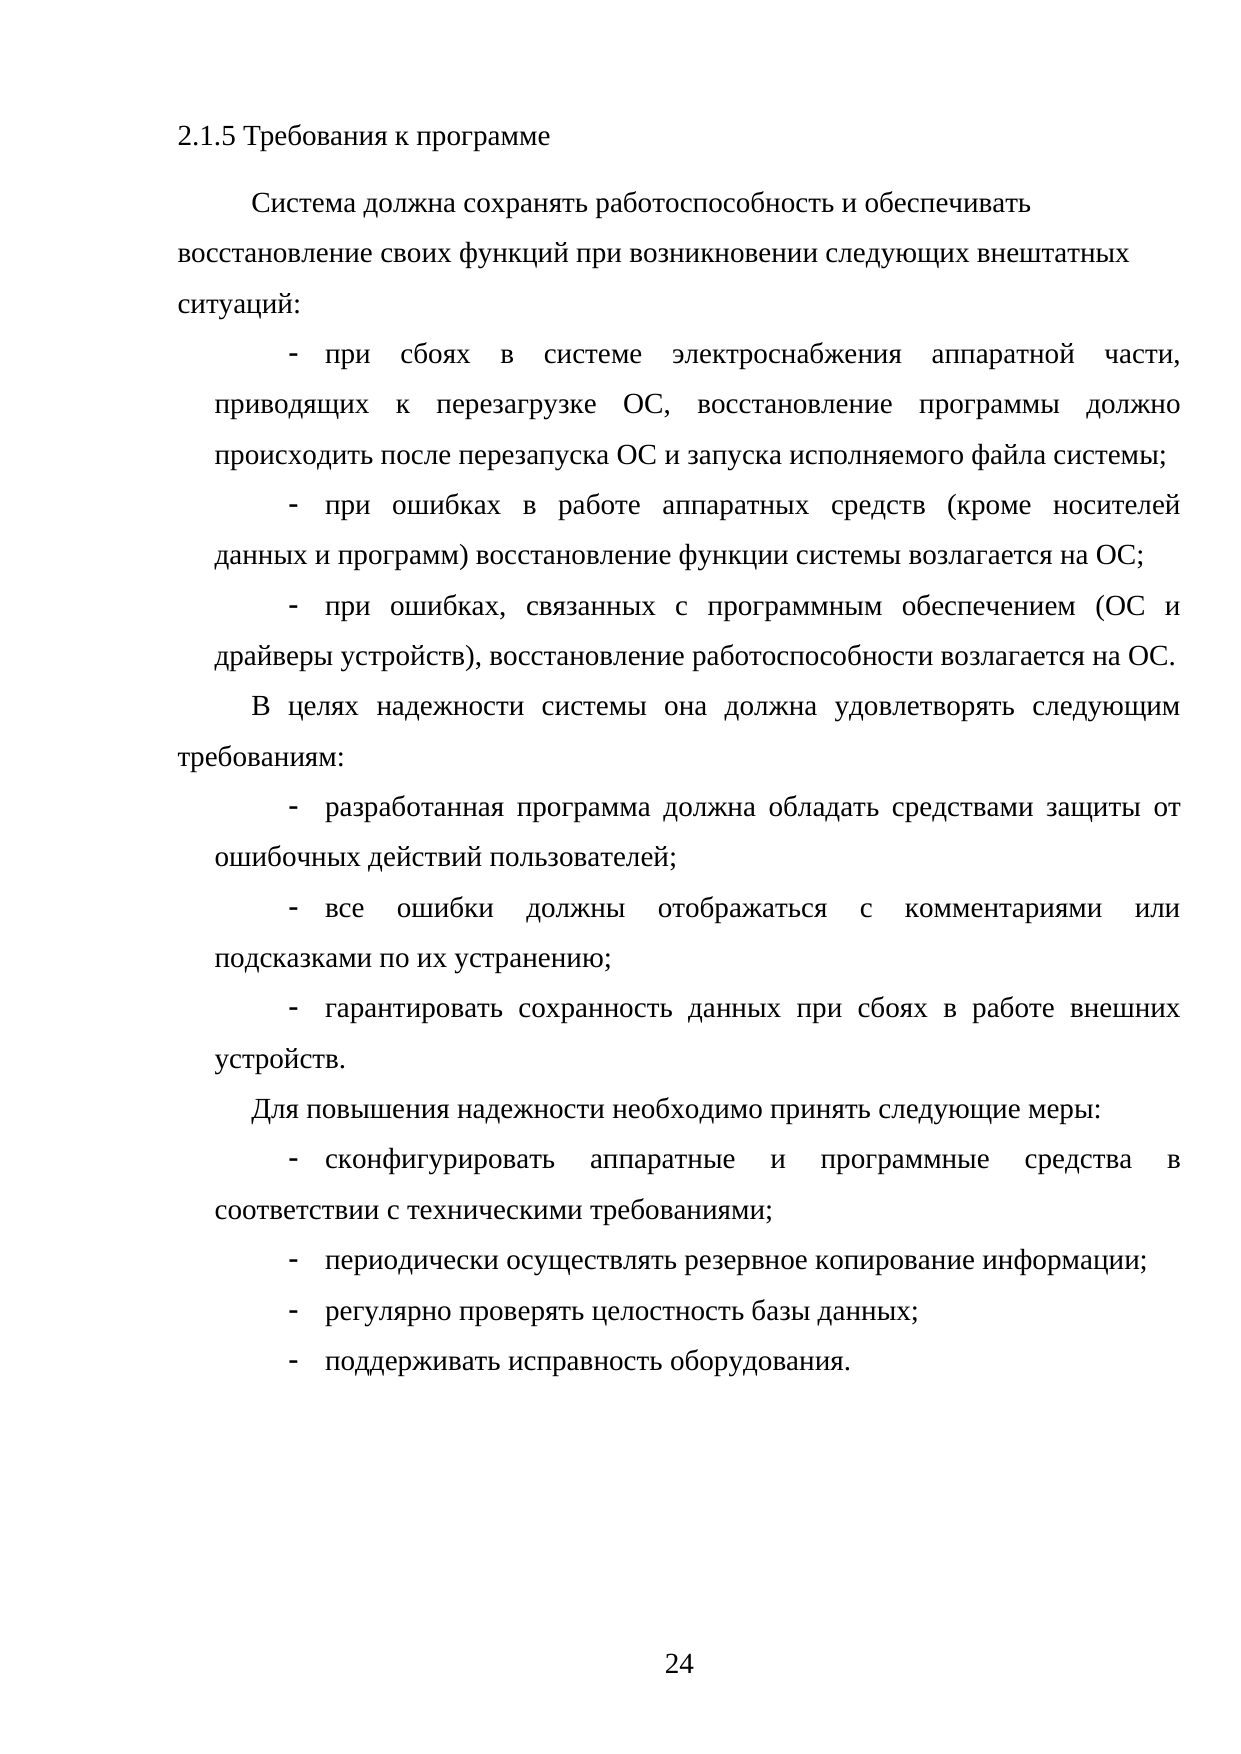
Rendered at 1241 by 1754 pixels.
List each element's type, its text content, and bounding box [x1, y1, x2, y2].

list при ошибках в работе аппаратных средств (кроме носителей данных и программ) восстановление функции системы возлагается на ОС; [214, 487, 1181, 571]
list сконфигурировать аппаратные и программные средства в соответствии с техническими требованиями; [214, 1142, 1181, 1226]
list при сбоях в системе электроснабжения аппаратной части, приводящих к перезагрузке ОС, восстановление программы должно происходить после перезапуска ОС и запуска исполняемого файла системы; [214, 336, 1181, 470]
list при ошибках, связанных с программным обеспечением (ОС и драйверы устройств), восстановление работоспособности возлагается на ОС. [214, 588, 1181, 672]
list все ошибки должны отображаться с комментариями или подсказками по их устранению; [214, 890, 1181, 974]
list периодически осуществлять резервное копирование информации; [214, 1242, 1181, 1276]
list разработанная программа должна обладать средствами защиты от ошибочных действий пользователей; [214, 789, 1181, 873]
text 2.1.5 Требования к программе [177, 118, 1181, 152]
text Система должна сохранять работоспособность и обеспечивать восстановление своих функций при возникновении следующих внештатных ситуаций: [177, 185, 1181, 319]
list гарантировать сохранность данных при сбоях в работе внешних устройств. [214, 991, 1181, 1074]
list поддерживать исправность оборудования. [214, 1343, 1181, 1377]
text В целях надежности системы она должна удовлетворять следующим требованиям: [177, 688, 1181, 772]
text Для повышения надежности необходимо принять следующие меры: [177, 1091, 1181, 1125]
list регулярно проверять целостность базы данных; [214, 1293, 1181, 1326]
